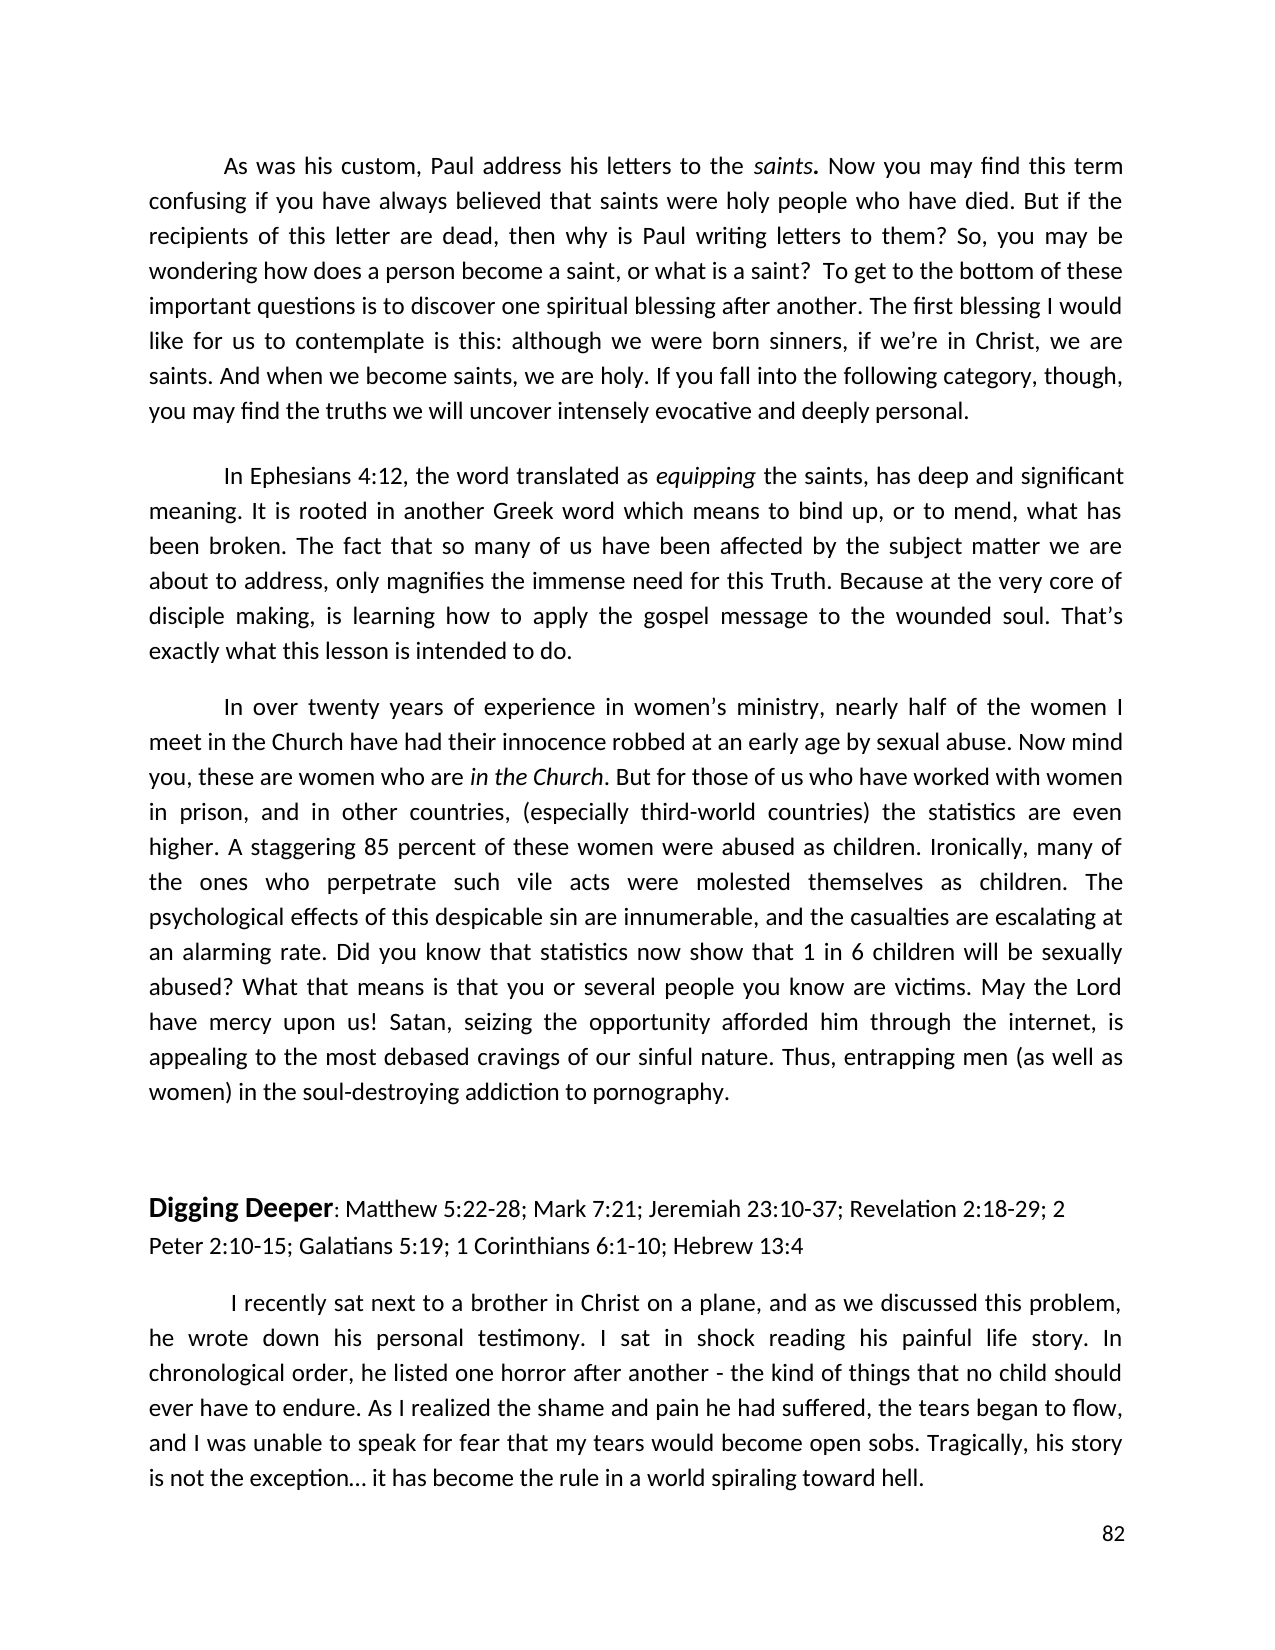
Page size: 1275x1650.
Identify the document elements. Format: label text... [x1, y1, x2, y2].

text Digging Deeper: Matthew 5:22-28; Mark 7:21; Jeremiah 23:10-37; Revelation 2:18-29; 2 [148, 1189, 1124, 1225]
text In Ephesians 4:12, the word translated as equipping the saints, has deep and significant meaning. It is rooted in another Greek word which means to bind up, or to mend, what has been broken. The fact that so many of us have been affected by the subject matter we are about to address, only magnifies the immense need for this Truth. Because at the very core of disciple making, is learning how to apply the gospel message to the wounded soul. That’s exactly what this lesson is intended to do. [148, 460, 1124, 666]
text I recently sat next to a brother in Christ on a plane, and as we discussed this problem, he wrote down his personal testimony. I sat in shock reading his painful life story. In chronological order, he listed one horror after another - the kind of things that no child should ever have to endure. As I realized the shame and pain he had suffered, the tears began to flow, and I was unable to speak for fear that my tears would become open sobs. Tragically, his story is not the exception… it has become the rule in a world spiraling toward hell. [148, 1287, 1124, 1492]
text As was his custom, Paul address his letters to the saints. Now you may find this term confusing if you have always believed that saints were holy people who have died. But if the recipients of this letter are dead, then why is Paul writing letters to them? So, you may be wondering how does a person become a saint, or what is a saint? To get to the bottom of these important questions is to discover one spiritual blessing after another. The first blessing I would like for us to contemplate is this: although we were born sinners, if we’re in Christ, we are saints. And when we become saints, we are holy. If you fall into the following category, though, you may find the truths we will uncover intensely evocative and deeply personal. [148, 150, 1124, 426]
text Peter 2:10-15; Galatians 5:19; 1 Corinthians 6:1-10; Hebrew 13:4 [148, 1230, 1124, 1261]
text In over twenty years of experience in women’s ministry, nearly half of the women I meet in the Church have had their innocence robbed at an early age by sexual abuse. Now mind you, these are women who are in the Church. But for those of us who have worked with women in prison, and in other countries, (especially third-world countries) the statistics are even higher. A staggering 85 percent of these women were abused as children. Ironically, many of the ones who perpetrate such vile acts were molested themselves as children. The psychological effects of this despicable sin are innumerable, and the casualties are escalating at an alarming rate. Did you know that statistics now show that 1 in 6 children will be sexually abused? What that means is that you or several people you know are victims. May the Lord have mercy upon us! Satan, seizing the opportunity afforded him through the internet, is appealing to the most debased cravings of our sinful nature. Thus, entrapping men (as well as women) in the soul-destroying addiction to pornography. [148, 692, 1124, 1107]
